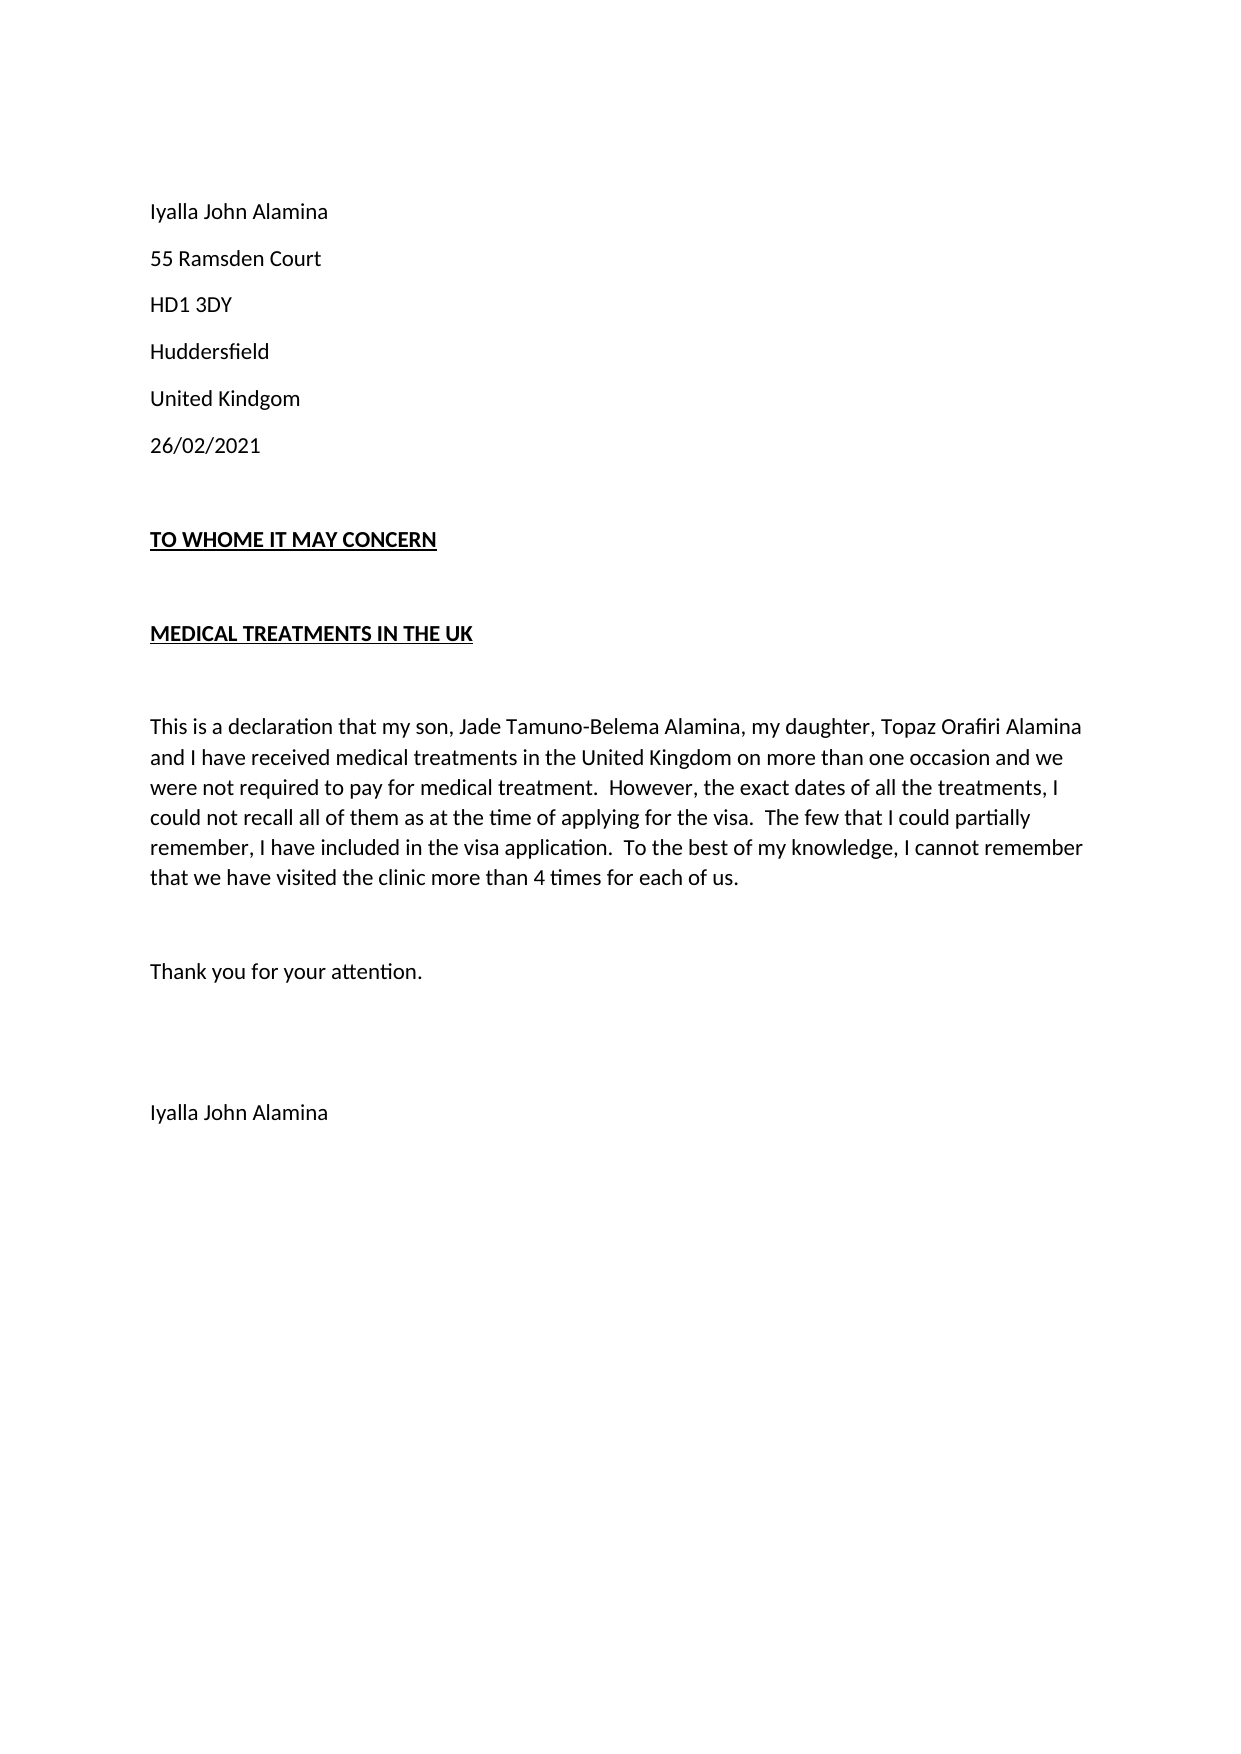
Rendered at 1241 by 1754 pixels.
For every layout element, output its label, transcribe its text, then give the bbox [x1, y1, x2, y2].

text United Kindgom [150, 384, 1090, 412]
text Huddersfield [150, 337, 1090, 366]
text TO WHOME IT MAY CONCERN [150, 525, 1090, 553]
text Iyalla John Alamina [150, 1098, 1090, 1126]
text MEDICAL TREATMENTS IN THE UK [150, 619, 1090, 647]
text HD1 3DY [150, 291, 1090, 319]
text Iyalla John Alamina [150, 197, 1090, 225]
text Thank you for your attention. [150, 957, 1090, 985]
text 26/02/2021 [150, 431, 1090, 459]
text 55 Ramsden Court [150, 244, 1090, 272]
text This is a declaration that my son, Jade Tamuno-Belema Alamina, my daughter, Topaz Orafiri Alamina and I have received medical treatments in the United Kingdom on more than one occasion and we were not required to pay for medical treatment. However, the exact dates of all the treatments, I could not recall all of them as at the time of applying for the visa. The few that I could partially remember, I have included in the visa application. To the best of my knowledge, I cannot remember that we have visited the clinic more than 4 times for each of us. [150, 712, 1090, 892]
